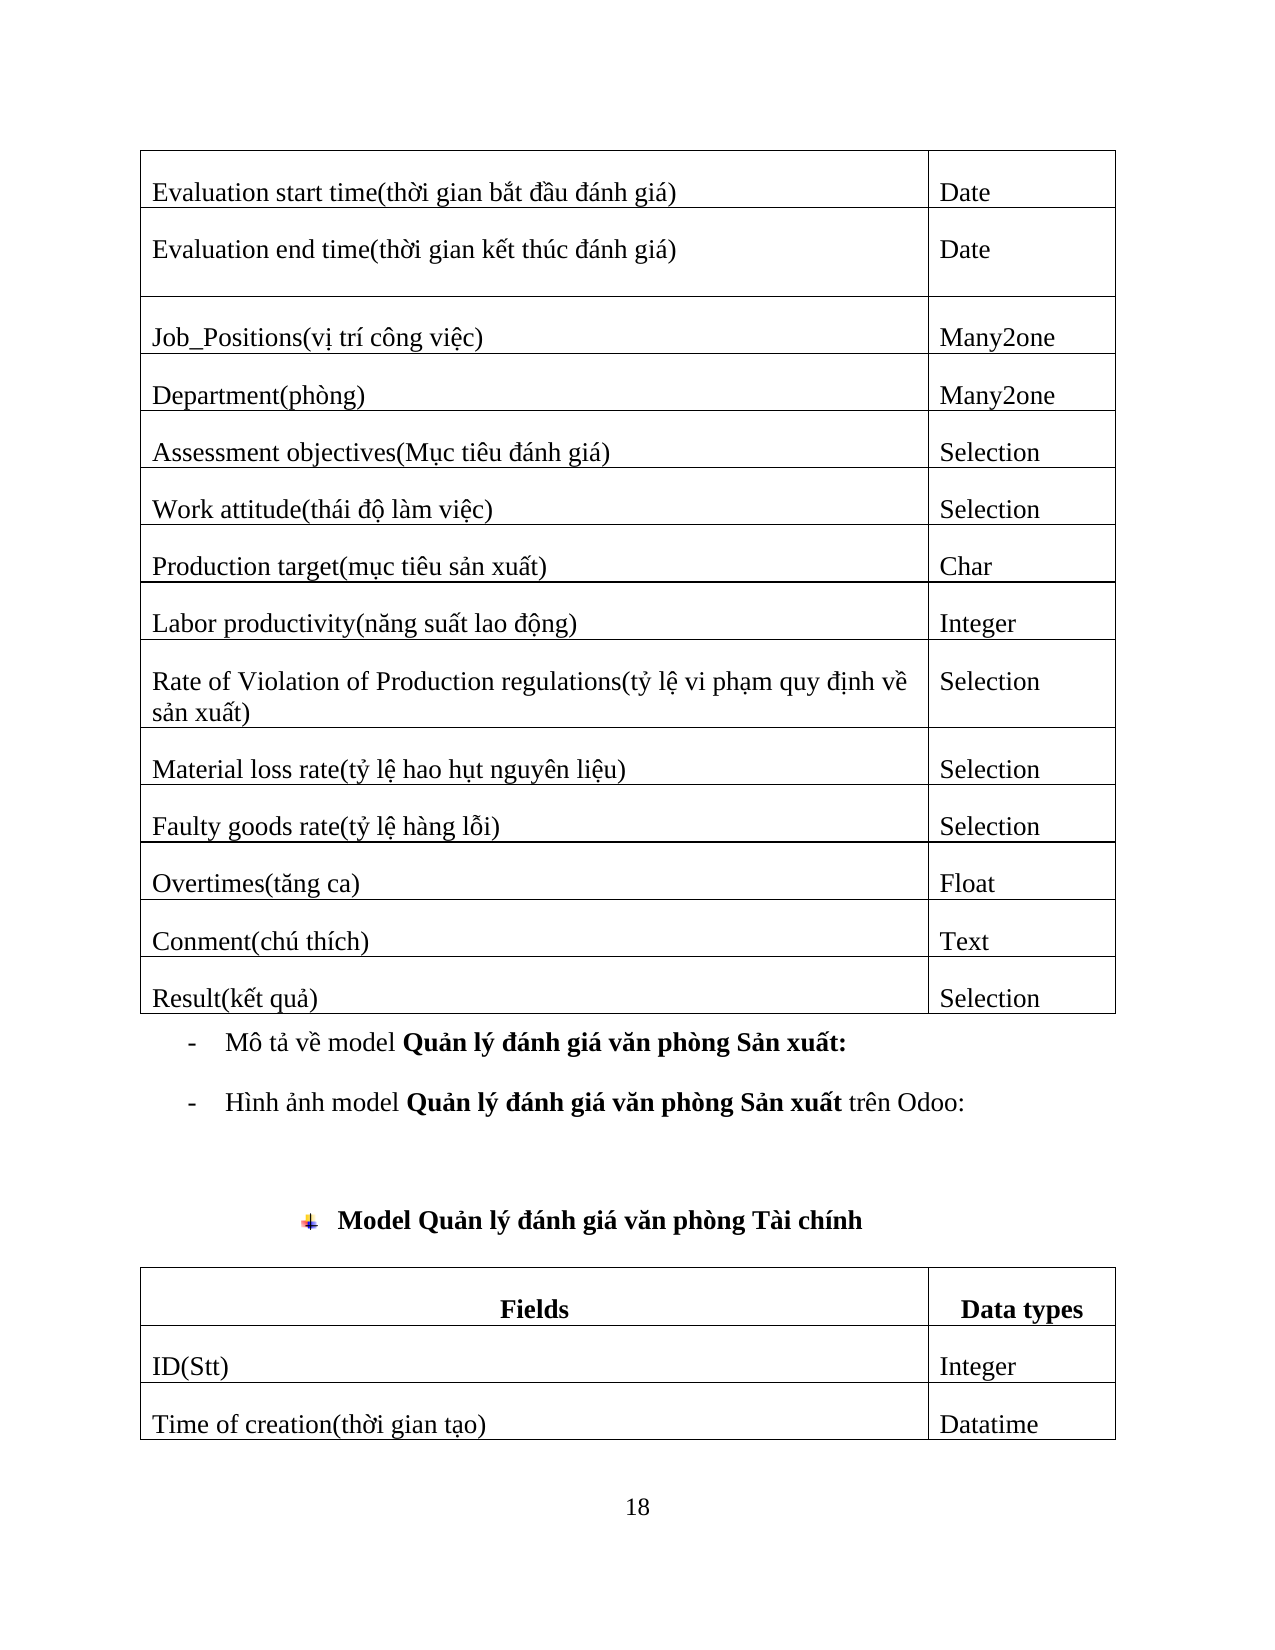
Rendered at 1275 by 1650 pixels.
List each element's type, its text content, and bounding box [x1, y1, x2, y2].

table_cell Selection [929, 468, 1115, 524]
table_cell Evaluation start time(thời gian bắt đầu đánh giá) [141, 151, 928, 207]
table_cell Department(phòng) [141, 354, 928, 410]
table_cell Integer [929, 1326, 1115, 1382]
table_cell Conment(chú thích) [141, 900, 928, 956]
table_cell Char [929, 525, 1115, 581]
table_cell Datatime [929, 1383, 1115, 1439]
text Mô tả về model Quản lý đánh giá văn phòng Sản xuất: [187, 1026, 1125, 1058]
table_cell Overtimes(tăng ca) [141, 843, 928, 898]
table_cell Labor productivity(năng suất lao động) [141, 583, 928, 639]
table_cell Assessment objectives(Mục tiêu đánh giá) [141, 411, 928, 467]
picture [301, 1212, 318, 1230]
table_cell Evaluation end time(thời gian kết thúc đánh giá) [141, 208, 928, 296]
table_cell Production target(mục tiêu sản xuất) [141, 525, 928, 581]
table_cell Float [929, 843, 1115, 898]
table_cell Faulty goods rate(tỷ lệ hàng lỗi) [141, 785, 928, 841]
table_cell Job_Positions(vị trí công việc) [141, 297, 928, 353]
table_cell Rate of Violation of Production regulations(tỷ lệ vi phạm quy định về sản xuất) [141, 640, 928, 727]
table_cell Selection [929, 728, 1115, 784]
table_cell Selection [929, 957, 1115, 1013]
table_cell Material loss rate(tỷ lệ hao hụt nguyên liệu) [141, 728, 928, 784]
list Model Quản lý đánh giá văn phòng Tài chính [300, 1204, 1125, 1235]
table_cell Text [929, 900, 1115, 956]
table_cell Selection [929, 640, 1115, 727]
table_cell Work attitude(thái độ làm việc) [141, 468, 928, 524]
table_cell ID(Stt) [141, 1326, 928, 1382]
table_cell Date [929, 208, 1115, 296]
table_cell Result(kết quả) [141, 957, 928, 1013]
table_cell Date [929, 151, 1115, 207]
table_header Data types [929, 1268, 1115, 1324]
table_header Fields [141, 1268, 928, 1324]
table_cell Integer [929, 583, 1115, 639]
table_cell Selection [929, 785, 1115, 841]
table_cell Time of creation(thời gian tạo) [141, 1383, 928, 1439]
table_cell Many2one [929, 354, 1115, 410]
text Hình ảnh model Quản lý đánh giá văn phòng Sản xuất trên Odoo: [187, 1086, 1125, 1117]
table_cell Many2one [929, 297, 1115, 353]
table_cell Selection [929, 411, 1115, 467]
